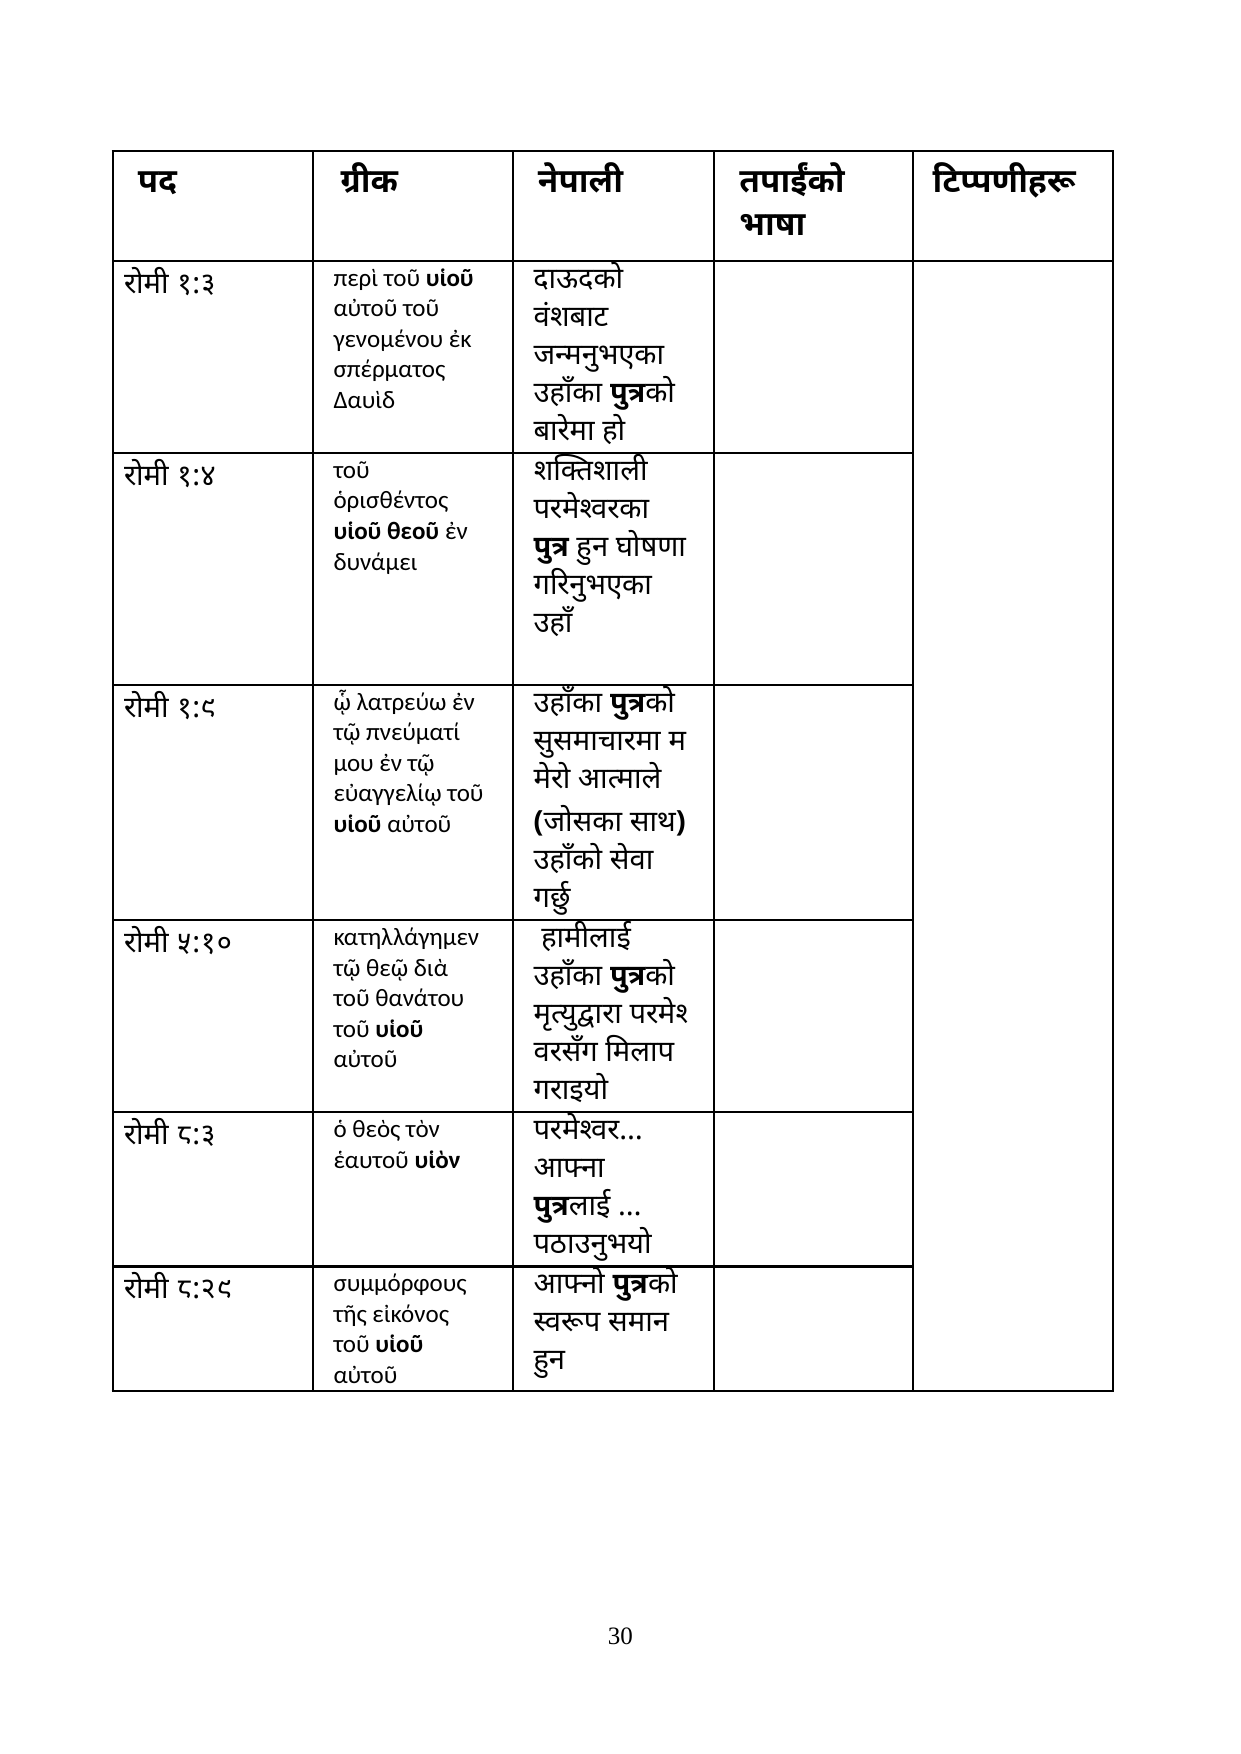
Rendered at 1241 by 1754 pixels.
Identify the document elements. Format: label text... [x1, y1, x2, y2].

table_cell περὶ τοῦ υἱοῦ αὐτοῦ τοῦ γενομένου ἐκ σπέρματος Δαυὶδ [314, 262, 512, 452]
table_cell [715, 686, 912, 919]
table_cell [914, 262, 1112, 1389]
table_cell रोमी १:४ [114, 454, 312, 684]
table_cell κατηλλάγημεν τῷ θεῷ διὰ τοῦ θανάτου τοῦ υἱοῦ αὐτοῦ [314, 921, 512, 1111]
table_cell रोमी १:३ [114, 262, 312, 452]
table_cell [715, 454, 912, 684]
table_cell [715, 262, 912, 452]
table_header पद [114, 152, 312, 260]
table_header टिप्पणीहरू [914, 152, 1112, 260]
table_cell हामीलाई उहाँका पुत्रको मृत्‍युद्वारा परमेश्‍वरसँग मिलाप गराइयो [514, 921, 713, 1111]
table_cell [715, 1268, 912, 1389]
table_cell τοῦ ὁρισθέντος υἱοῦ θεοῦ ἐν δυνάμει [314, 454, 512, 684]
table_cell रोमी ८:२९ [114, 1268, 312, 1389]
table_cell [715, 921, 912, 1111]
table_cell शक्‍तिशाली परमेश्‍वरका पुत्र हुन घोषणा गरिनुभएका उहाँ [514, 454, 713, 684]
table_cell आफ्नो पुत्रको स्वरूप समान हुन [514, 1268, 713, 1389]
table_header नेपाली [514, 152, 713, 260]
table_header तपाईंको भाषा [715, 152, 912, 260]
table_cell रोमी ५:१० [114, 921, 312, 1111]
table_cell ᾧ λατρεύω ἐν τῷ πνεύματί μου ἐν τῷ εὐαγγελίῳ τοῦ υἱοῦ αὐτοῦ [314, 686, 512, 919]
table_cell रोमी १:९ [114, 686, 312, 919]
table_cell ὁ θεὸς τὸν ἑαυτοῦ υἱὸν [314, 1113, 512, 1265]
table_cell [715, 1113, 912, 1265]
table_cell परमेश्‍वर… आफ्ना पुत्रलाई … पठाउनुभयो [514, 1113, 713, 1265]
table_cell उहाँका पुत्रको सुसमाचारमा म मेरो आत्माले (जोसका साथ) उहाँको सेवा गर्छु [514, 686, 713, 919]
table_cell συμμόρφους τῆς εἰκόνος τοῦ υἱοῦ αὐτοῦ [314, 1268, 512, 1389]
table_cell दाऊदको वंशबाट जन्मनुभएका उहाँका पुत्रको बारेमा हो [514, 262, 713, 452]
table_header ग्रीक [314, 152, 512, 260]
table_cell रोमी ८:३ [114, 1113, 312, 1265]
